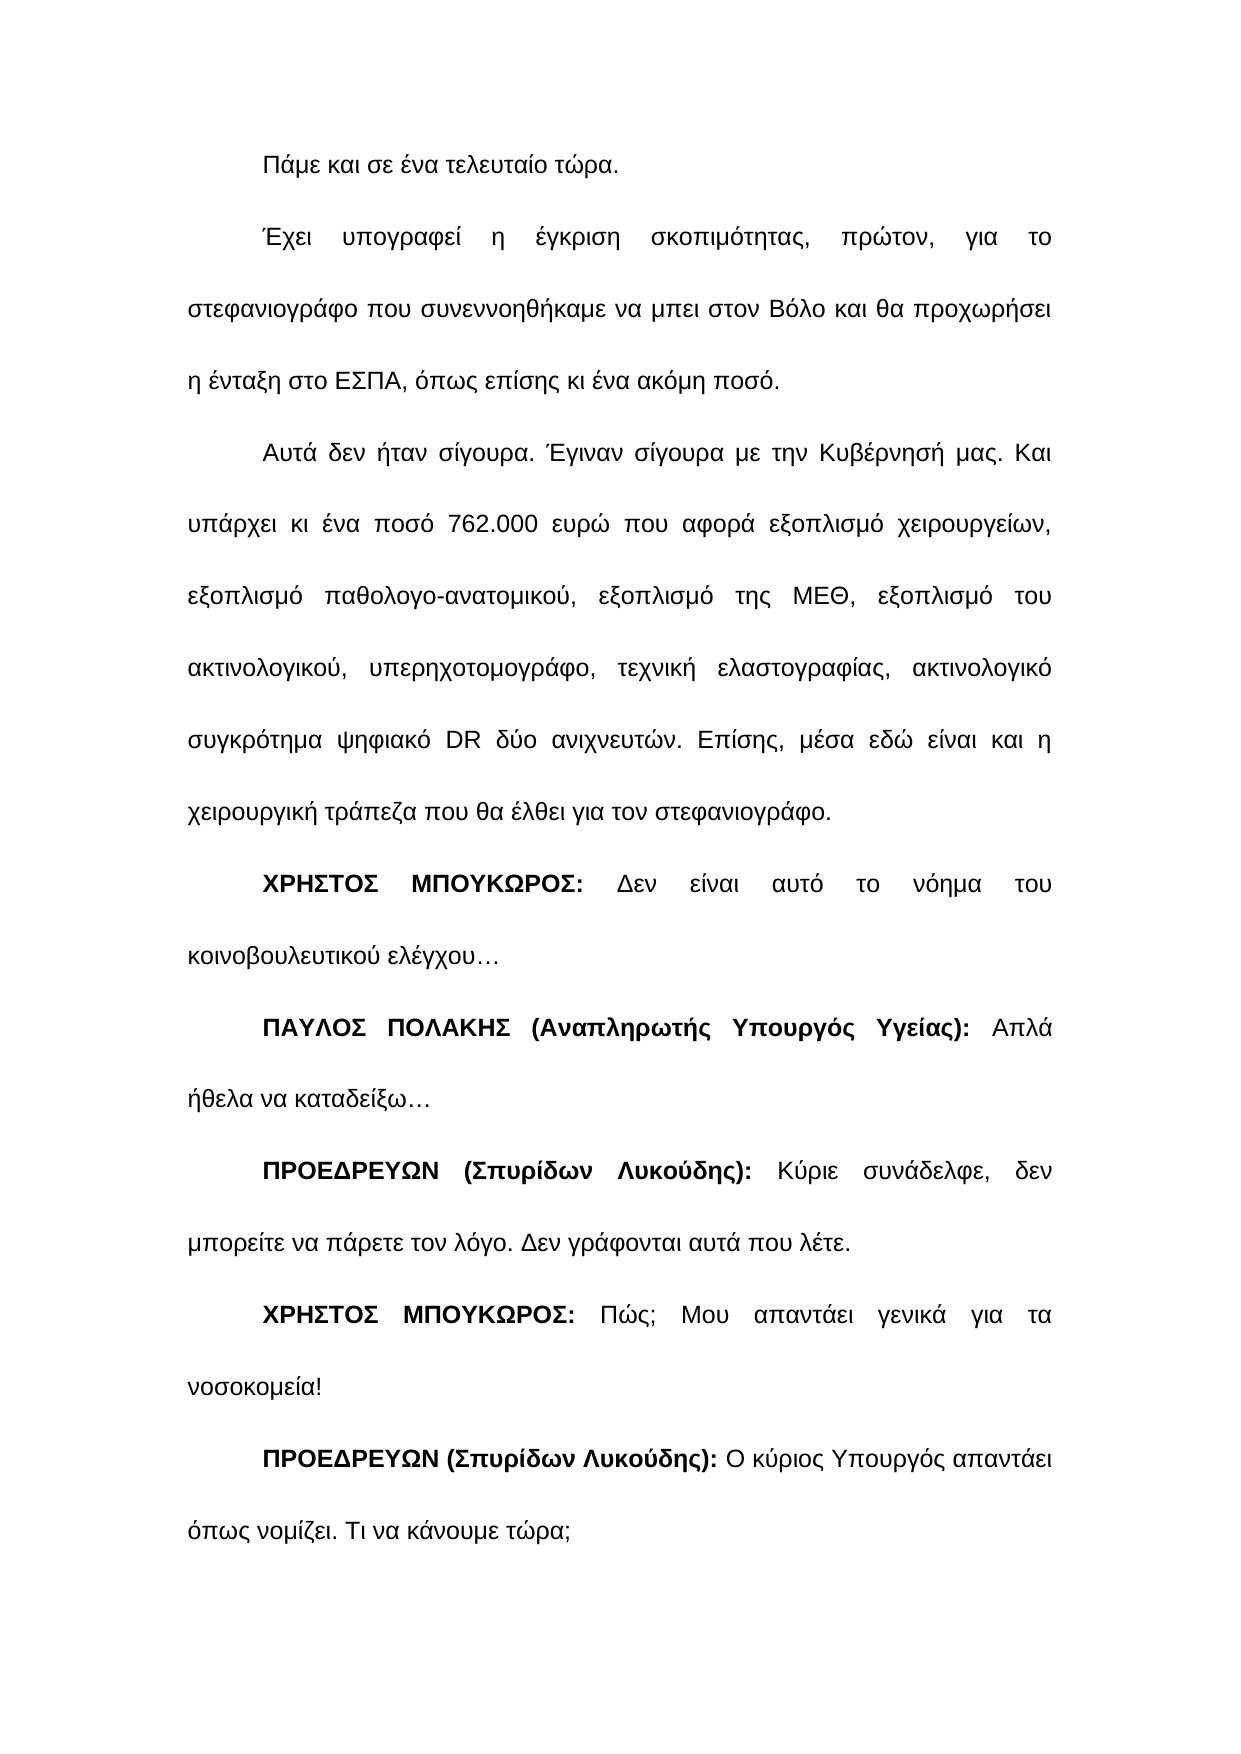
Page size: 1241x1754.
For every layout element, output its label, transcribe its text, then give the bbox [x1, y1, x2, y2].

text Πάμε και σε ένα τελευταίο τώρα. [187, 150, 1053, 179]
text ΠΡΟΕΔΡΕΥΩΝ (Σπυρίδων Λυκούδης): Ο κύριος Υπουργός απαντάει όπως νομίζει. Τι να κάνουμε τώρα; [187, 1444, 1053, 1544]
text Αυτά δεν ήταν σίγουρα. Έγιναν σίγουρα με την Κυβέρνησή μας. Και υπάρχει κι ένα ποσό 762.000 ευρώ που αφορά εξοπλισμό χειρουργείων, εξοπλισμό παθολογο-ανατομικού, εξοπλισμό της ΜΕΘ, εξοπλισμό του ακτινολογικού, υπερηχοτομογράφο, τεχνική ελαστογραφίας, ακτινολογικό συγκρότημα ψηφιακό DR δύο ανιχνευτών. Επίσης, μέσα εδώ είναι και η χειρουργική τράπεζα που θα έλθει για τον στεφανιογράφο. [187, 437, 1053, 826]
text ΠΡΟΕΔΡΕΥΩΝ (Σπυρίδων Λυκούδης): Κύριε συνάδελφε, δεν μπορείτε να πάρετε τον λόγο. Δεν γράφονται αυτά που λέτε. [187, 1156, 1053, 1257]
text ΠΑΥΛΟΣ ΠΟΛΑΚΗΣ (Αναπληρωτής Υπουργός Υγείας): Απλά ήθελα να καταδείξω… [187, 1012, 1053, 1113]
text ΧΡΗΣΤΟΣ ΜΠΟΥΚΩΡΟΣ: Πώς; Μου απαντάει γενικά για τα νοσοκομεία! [187, 1300, 1053, 1401]
text ΧΡΗΣΤΟΣ ΜΠΟΥΚΩΡΟΣ: Δεν είναι αυτό το νόημα του κοινοβουλευτικού ελέγχου… [187, 869, 1053, 969]
text Έχει υπογραφεί η έγκριση σκοπιμότητας, πρώτον, για το στεφανιογράφο που συνεννοηθήκαμε να μπει στον Βόλο και θα προχωρήσει η ένταξη στο ΕΣΠΑ, όπως επίσης κι ένα ακόμη ποσό. [187, 222, 1053, 394]
